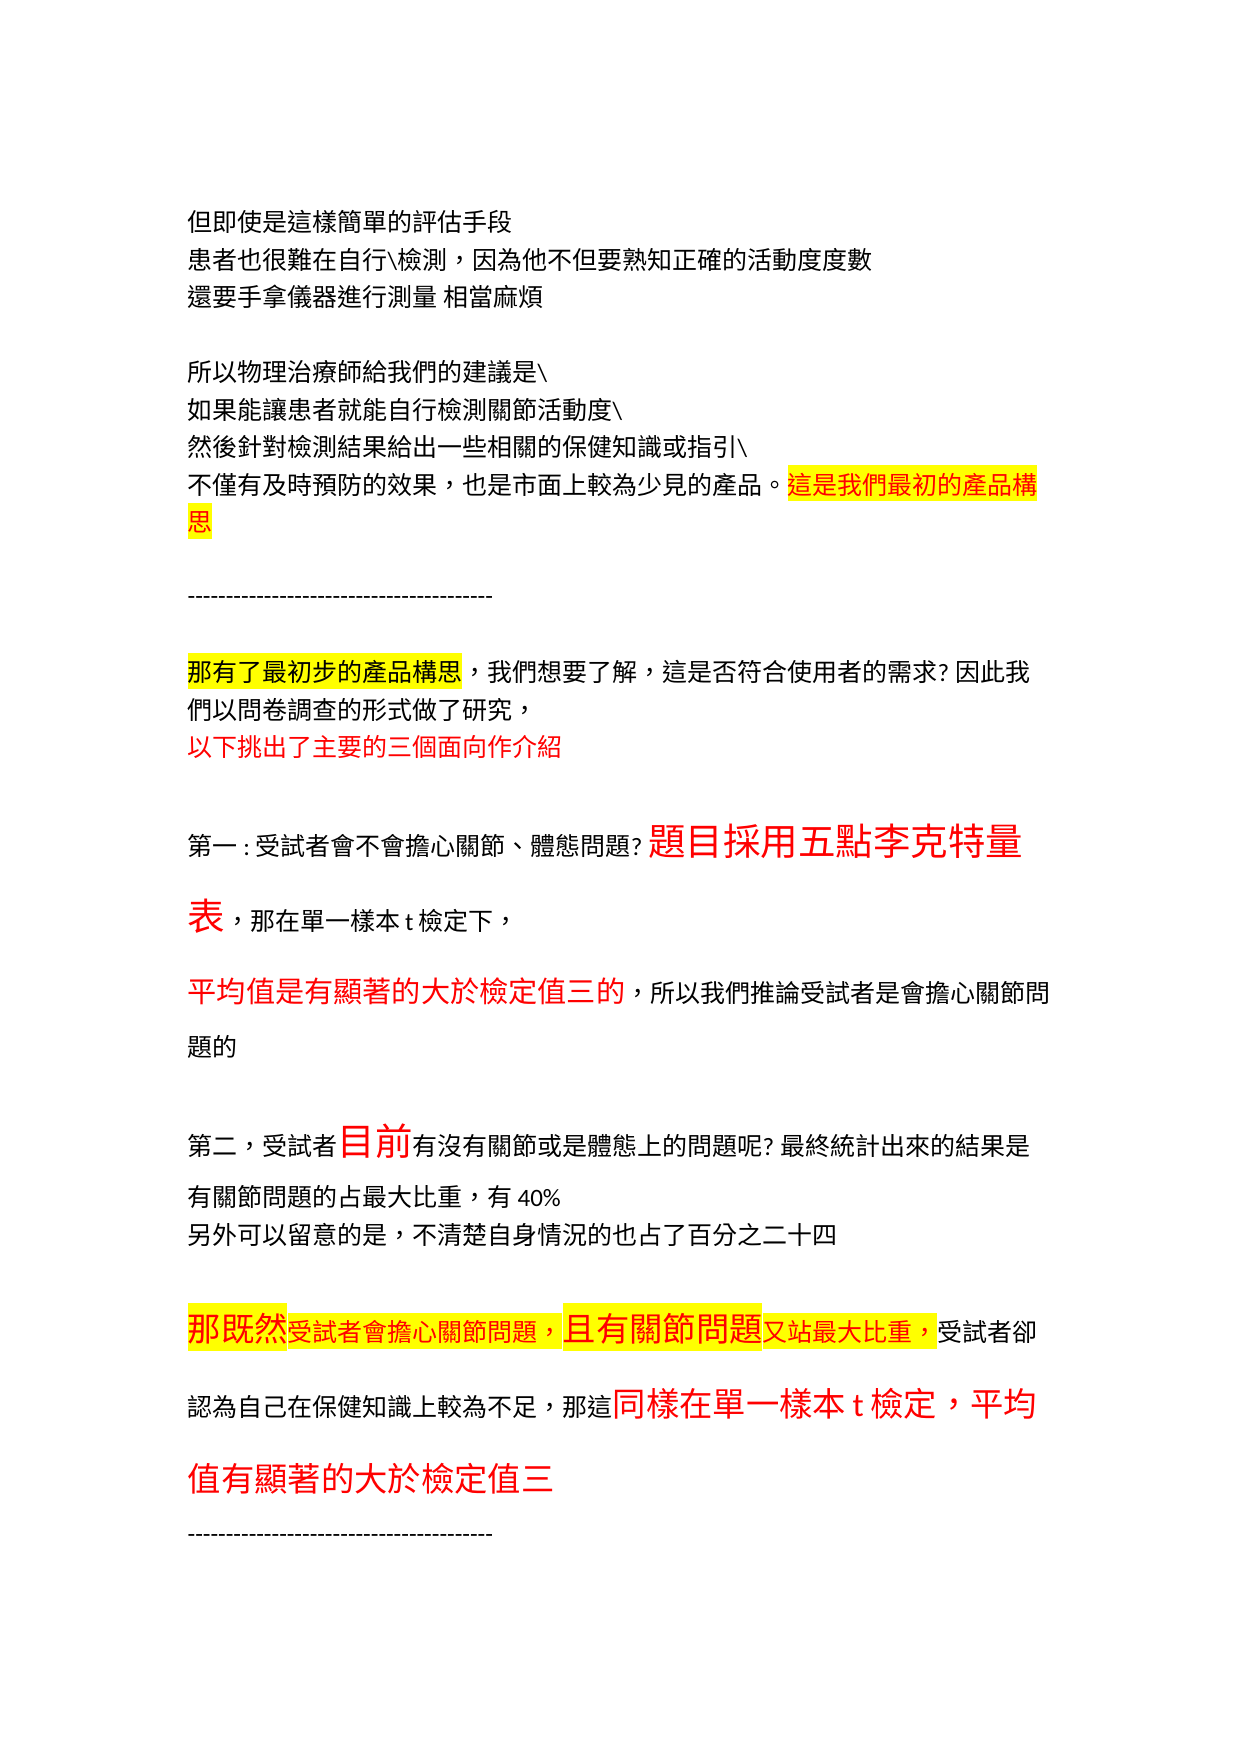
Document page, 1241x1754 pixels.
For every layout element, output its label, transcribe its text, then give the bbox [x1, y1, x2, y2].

text 平均值是有顯著的大於檢定值三的，所以我們推論受試者是會擔心關節問題的 [187, 952, 1053, 1064]
text 以下挑出了主要的三個面向作介紹 [187, 727, 1053, 764]
text 患者也很難在自行\檢測，因為他不但要熟知正確的活動度度數 [187, 239, 1053, 277]
text 第一 : 受試者會不會擔心關節、體態問題? 題目採用五點李克特量表，那在單一樣本t檢定下， [187, 802, 1053, 952]
text 然後針對檢測結果給出一些相關的保健知識或指引\ [187, 427, 1053, 464]
text 有關節問題的占最大比重，有40% [187, 1177, 1053, 1214]
text 但即使是這樣簡單的評估手段 [187, 202, 1053, 239]
text 另外可以留意的是，不清楚自身情況的也占了百分之二十四 [187, 1214, 1053, 1252]
text ---------------------------------------- [187, 1514, 1053, 1552]
text 第二，受試者目前有沒有關節或是體態上的問題呢? 最終統計出來的結果是 [187, 1102, 1053, 1177]
text 那有了最初步的產品構思，我們想要了解，這是否符合使用者的需求? 因此我們以問卷調查的形式做了研究， [187, 652, 1053, 727]
text 還要手拿儀器進行測量 相當麻煩 [187, 277, 1053, 314]
text 不僅有及時預防的效果，也是市面上較為少見的產品。這是我們最初的產品構思 [187, 464, 1053, 539]
text 那既然受試者會擔心關節問題，且有關節問題又站最大比重，受試者卻認為自己在保健知識上較為不足，那這同樣在單一樣本t檢定，平均值有顯著的大於檢定值三 [187, 1289, 1053, 1514]
text ---------------------------------------- [187, 577, 1053, 614]
text 所以物理治療師給我們的建議是\ [187, 352, 1053, 389]
text 如果能讓患者就能自行檢測關節活動度\ [187, 389, 1053, 427]
